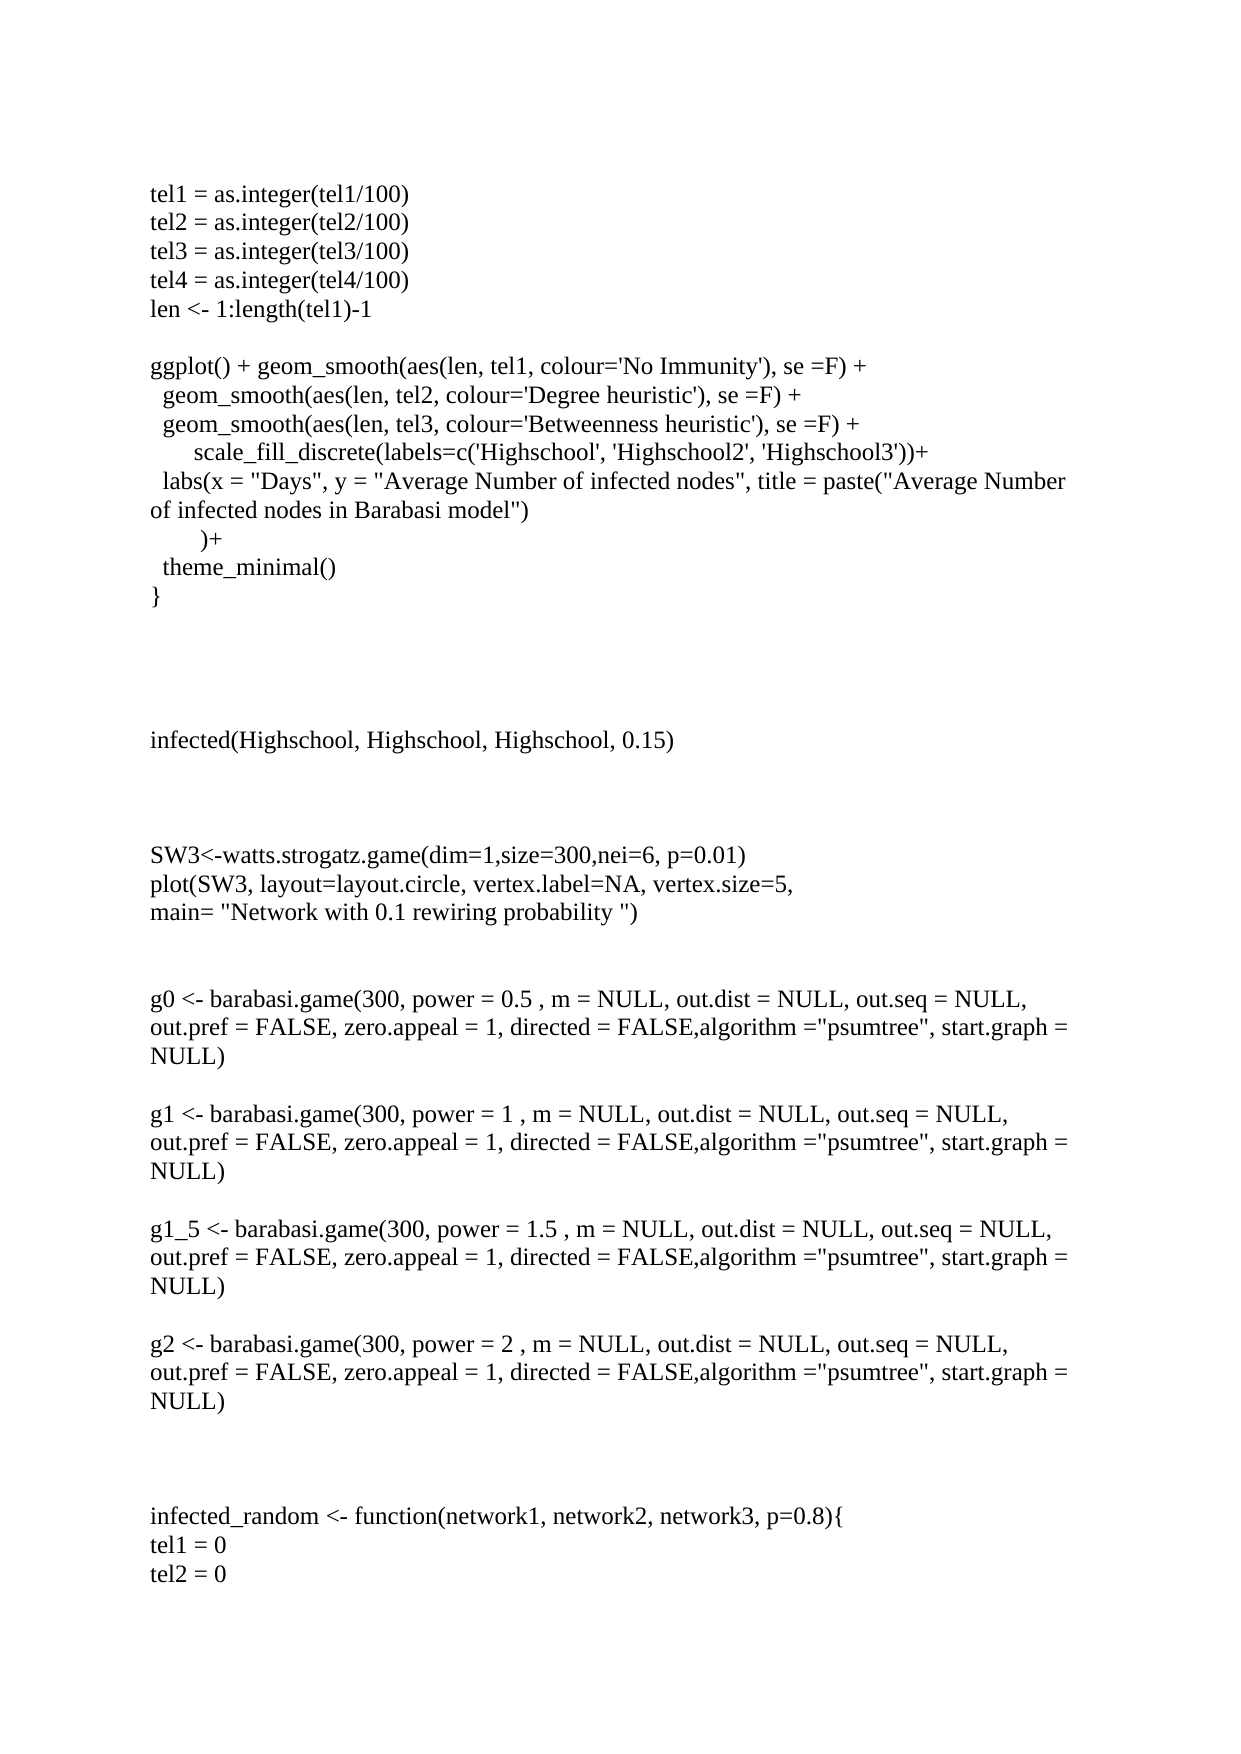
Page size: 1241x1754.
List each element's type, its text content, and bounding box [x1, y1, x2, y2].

text )+ [150, 524, 1090, 552]
text tel2 = as.integer(tel2/100) [150, 207, 1090, 236]
text plot(SW3, layout=layout.circle, vertex.label=NA, vertex.size=5, [150, 869, 1090, 897]
text tel4 = as.integer(tel4/100) [150, 265, 1090, 294]
text main= "Network with 0.1 rewiring probability ") [150, 897, 1090, 926]
text geom_smooth(aes(len, tel2, colour='Degree heuristic'), se =F) + [150, 380, 1090, 409]
text theme_minimal() [150, 552, 1090, 581]
text ggplot() + geom_smooth(aes(len, tel1, colour='No Immunity'), se =F) + [150, 351, 1090, 380]
text infected_random <- function(network1, network2, network3, p=0.8){ [150, 1501, 1090, 1530]
text infected(Highschool, Highschool, Highschool, 0.15) [150, 725, 1090, 754]
text g0 <- barabasi.game(300, power = 0.5 , m = NULL, out.dist = NULL, out.seq = NULL, out.pref = FALSE, zero.appeal = 1, directed = FALSE,algorithm ="psumtree", start.graph = NULL) [150, 984, 1090, 1070]
text tel3 = as.integer(tel3/100) [150, 236, 1090, 265]
text tel2 = 0 [150, 1559, 1090, 1587]
text } [150, 581, 1090, 610]
text geom_smooth(aes(len, tel3, colour='Betweenness heuristic'), se =F) + [150, 409, 1090, 437]
text g1_5 <- barabasi.game(300, power = 1.5 , m = NULL, out.dist = NULL, out.seq = NULL, out.pref = FALSE, zero.appeal = 1, directed = FALSE,algorithm ="psumtree", start.graph = NULL) [150, 1214, 1090, 1300]
text g1 <- barabasi.game(300, power = 1 , m = NULL, out.dist = NULL, out.seq = NULL, out.pref = FALSE, zero.appeal = 1, directed = FALSE,algorithm ="psumtree", start.graph = NULL) [150, 1099, 1090, 1185]
text g2 <- barabasi.game(300, power = 2 , m = NULL, out.dist = NULL, out.seq = NULL, out.pref = FALSE, zero.appeal = 1, directed = FALSE,algorithm ="psumtree", start.graph = NULL) [150, 1329, 1090, 1415]
text len <- 1:length(tel1)-1 [150, 294, 1090, 322]
text scale_fill_discrete(labels=c('Highschool', 'Highschool2', 'Highschool3'))+ [150, 437, 1090, 466]
text tel1 = as.integer(tel1/100) [150, 179, 1090, 207]
text labs(x = "Days", y = "Average Number of infected nodes", title = paste("Average Number of infected nodes in Barabasi model") [150, 466, 1090, 524]
text tel1 = 0 [150, 1530, 1090, 1559]
text SW3<-watts.strogatz.game(dim=1,size=300,nei=6, p=0.01) [150, 840, 1090, 869]
